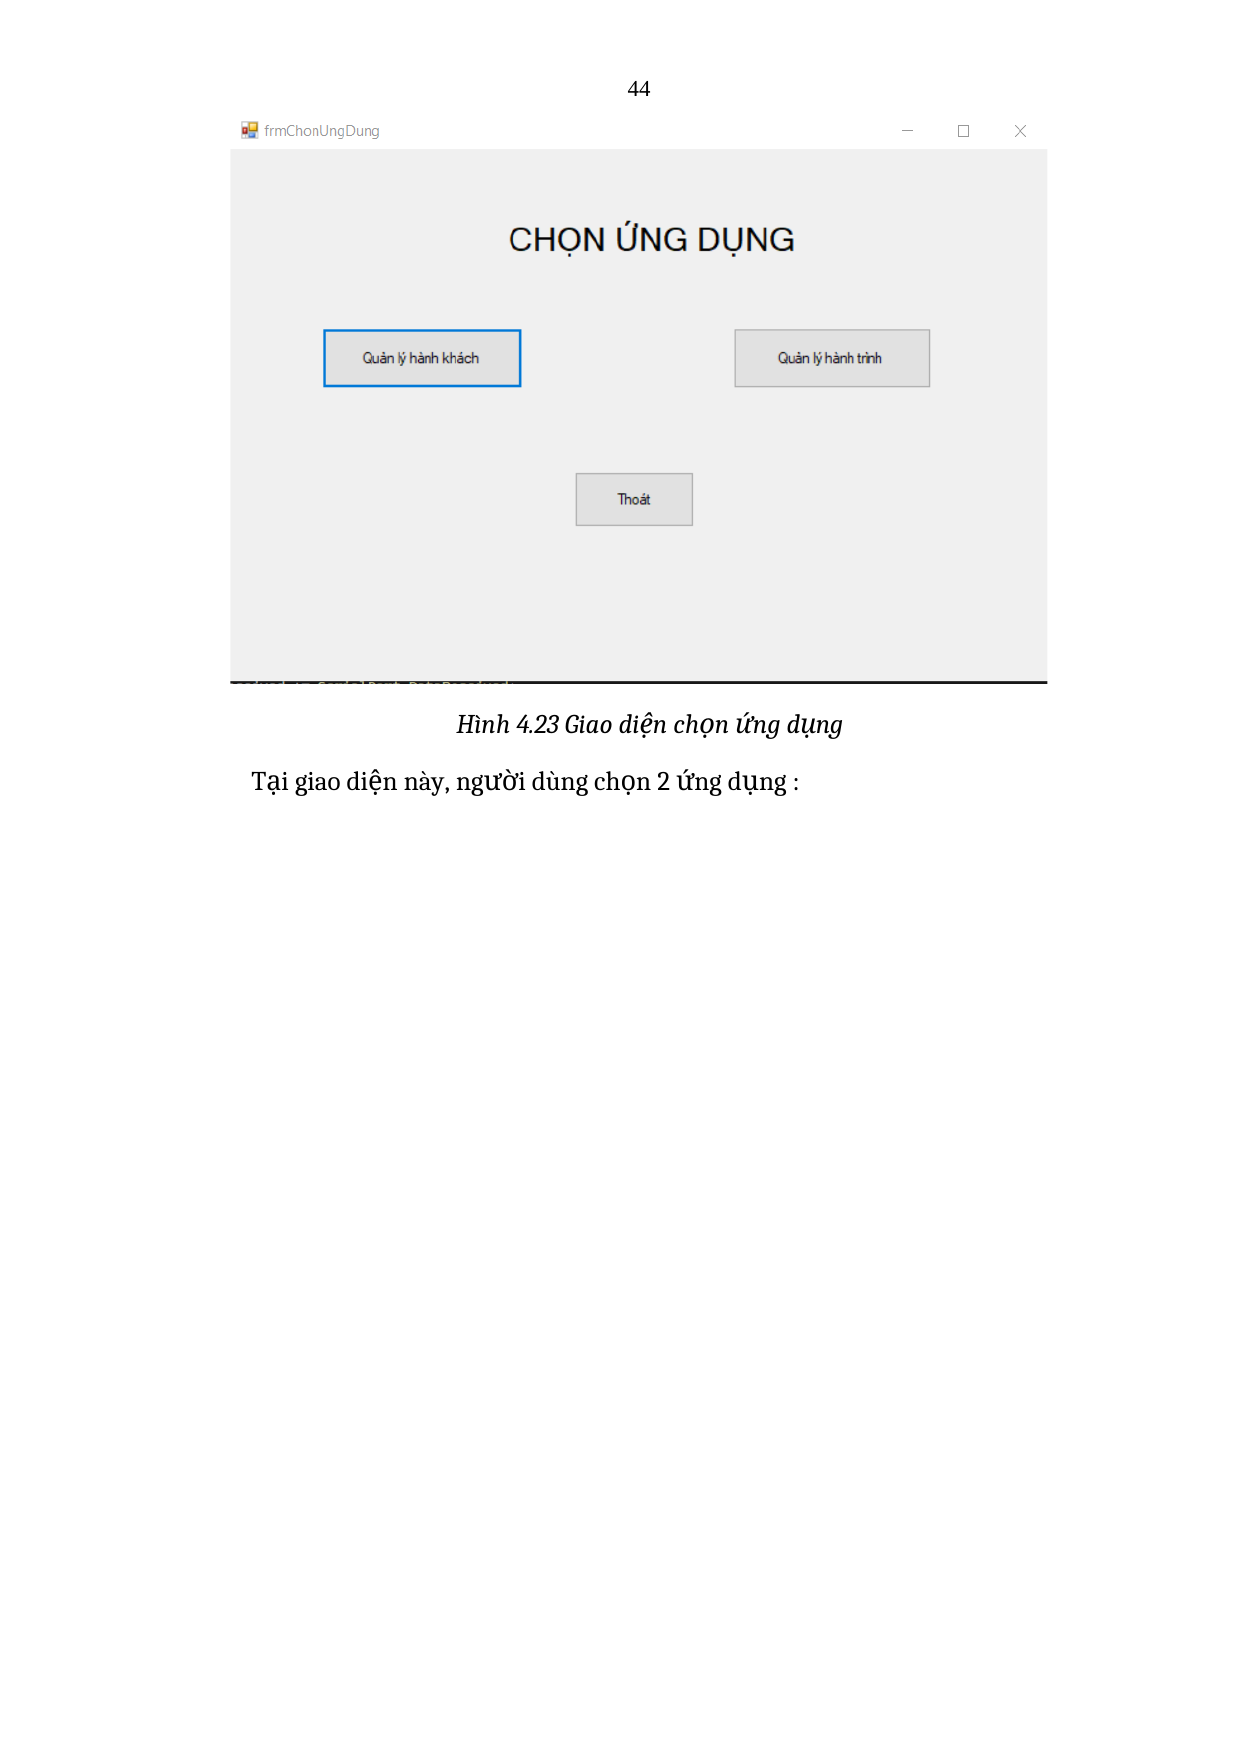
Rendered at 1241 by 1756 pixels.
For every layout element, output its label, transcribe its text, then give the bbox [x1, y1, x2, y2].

text Hình 4.23 Giao diện chọn ứng dụng [197, 709, 1103, 741]
picture [230, 114, 1048, 684]
text Tại giao diện này, người dùng chọn 2 ứng dụng : [251, 766, 1194, 797]
